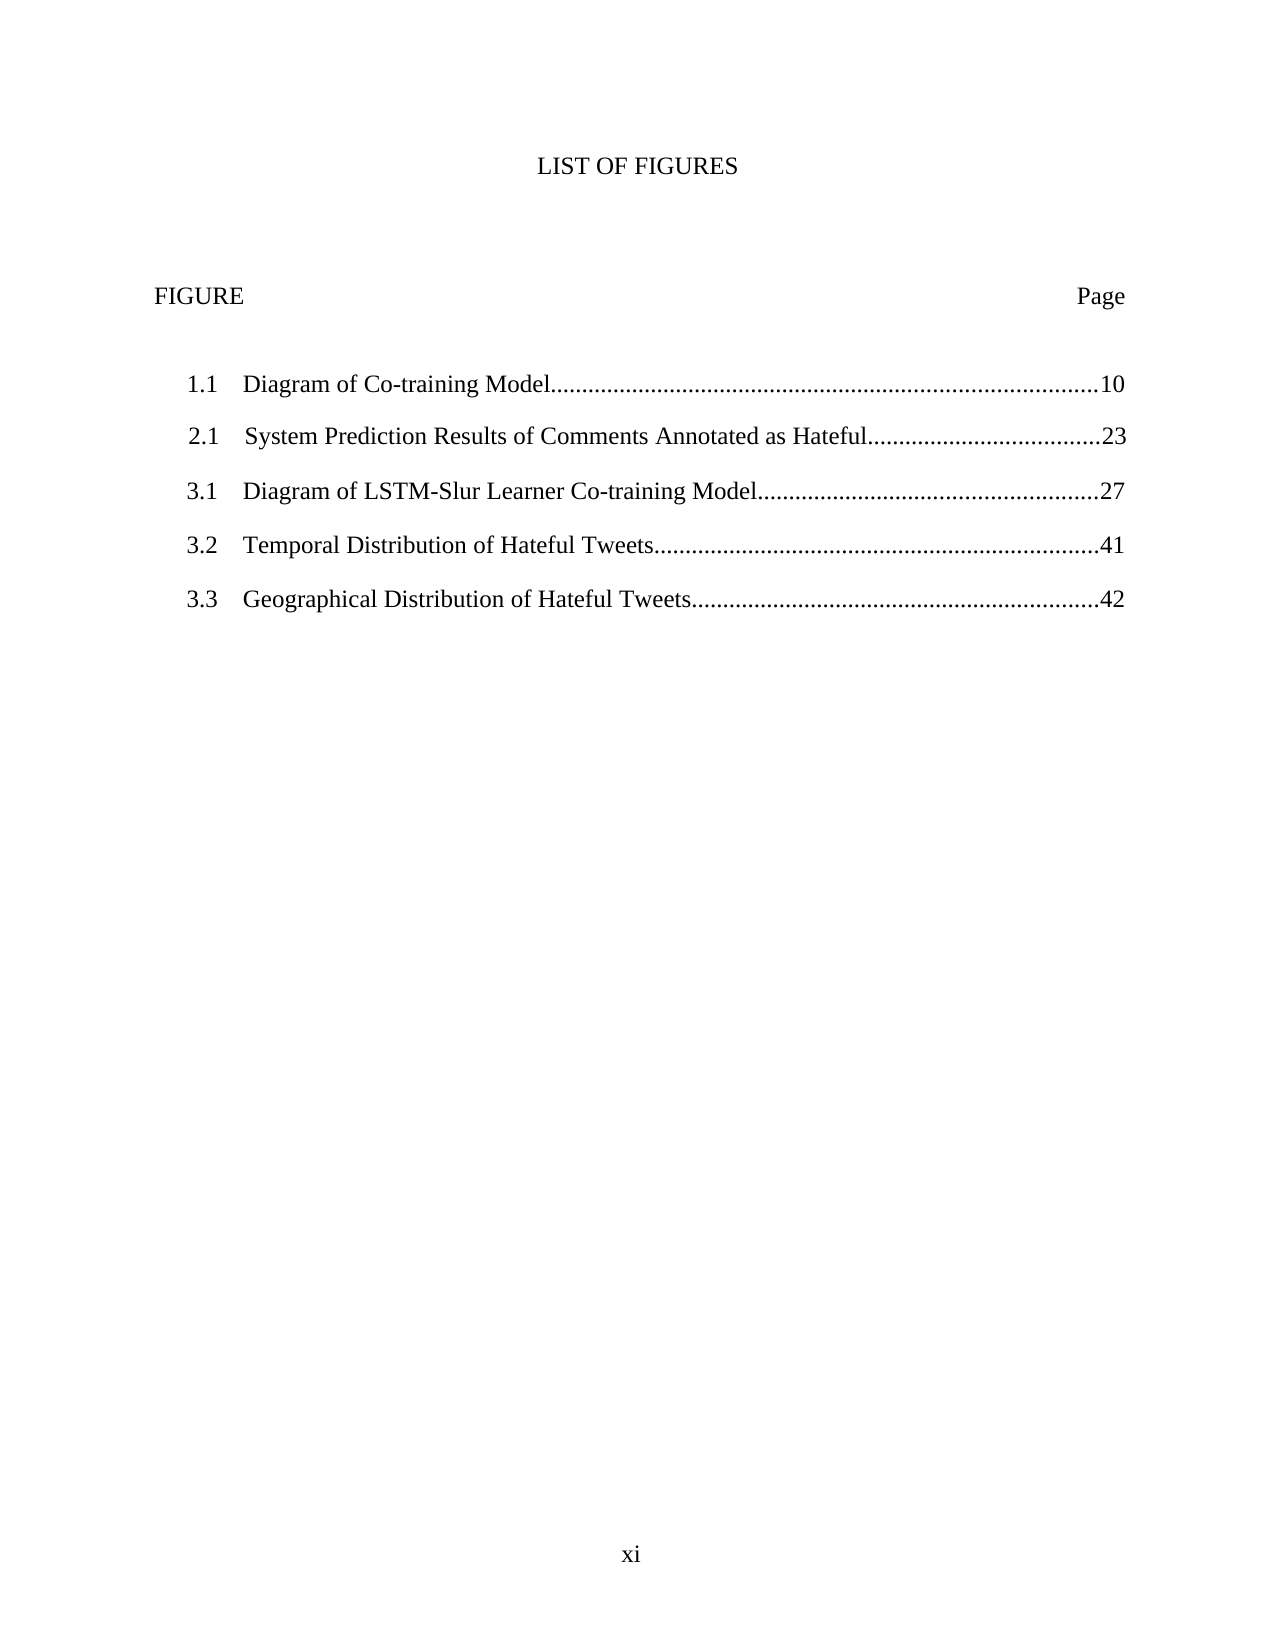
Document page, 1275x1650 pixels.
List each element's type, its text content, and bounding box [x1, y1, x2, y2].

list Diagram of LSTM-Slur Learner Co-training Model 27 [186, 476, 1142, 505]
list Geographical Distribution of Hateful Tweets 42 [186, 584, 1142, 613]
text 1.1 Diagram of Co-training Model 10 [187, 369, 1142, 398]
text FIGURE Page [137, 281, 1142, 310]
list Temporal Distribution of Hateful Tweets 41 [186, 530, 1142, 559]
text LIST OF FIGURES [133, 151, 1142, 180]
text 2.1 System Prediction Results of Comments Annotated as Hateful 23 [188, 421, 1142, 449]
